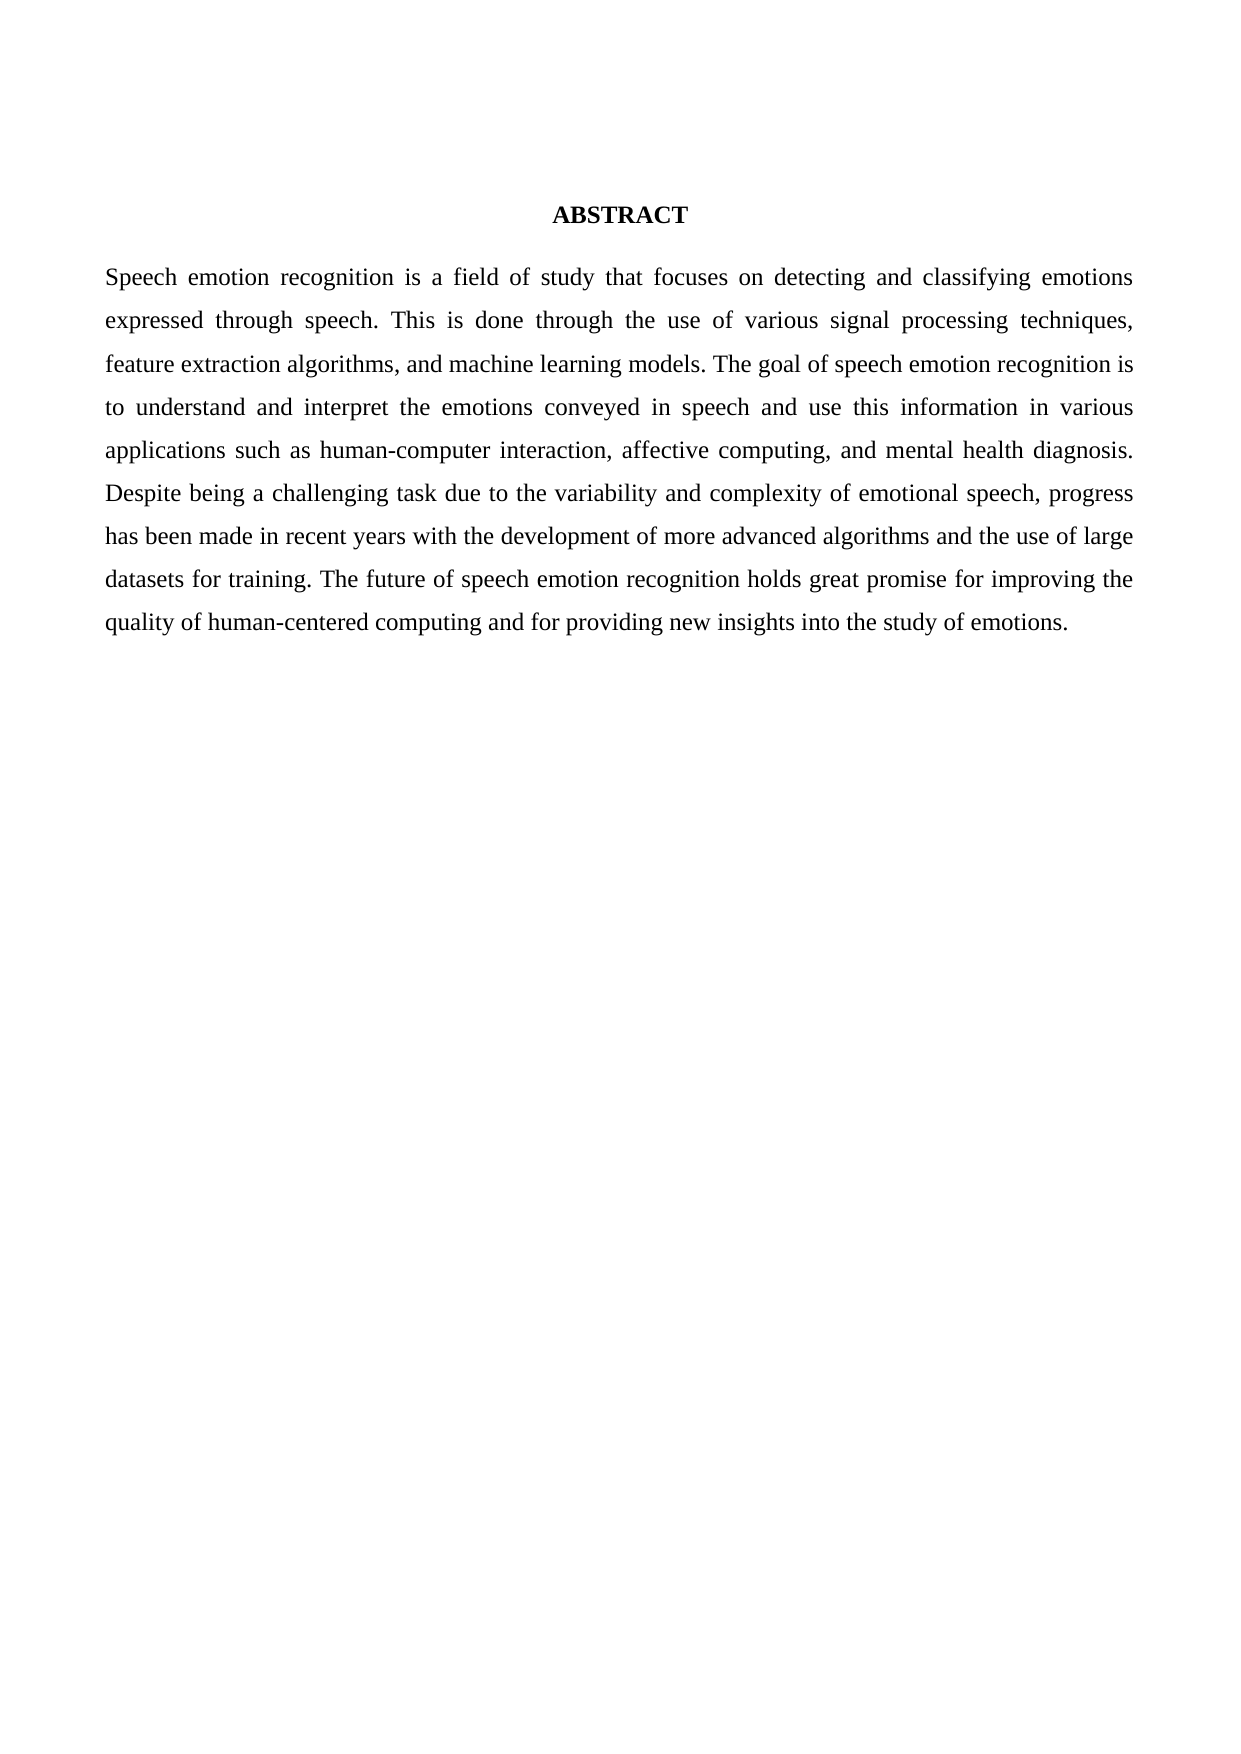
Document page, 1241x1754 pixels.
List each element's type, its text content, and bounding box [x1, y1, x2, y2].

text Speech emotion recognition is a field of study that focuses on detecting and classifying emotions expressed through speech. This is done through the use of various signal processing techniques, feature extraction algorithms, and machine learning models. The goal of speech emotion recognition is to understand and interpret the emotions conveyed in speech and use this information in various applications such as human-computer interaction, affective computing, and mental health diagnosis. Despite being a challenging task due to the variability and complexity of emotional speech, progress has been made in recent years with the development of more advanced algorithms and the use of large datasets for training. The future of speech emotion recognition holds great promise for improving the quality of human-centered computing and for providing new insights into the study of emotions. [105, 262, 1135, 636]
text ABSTRACT [105, 200, 1135, 229]
